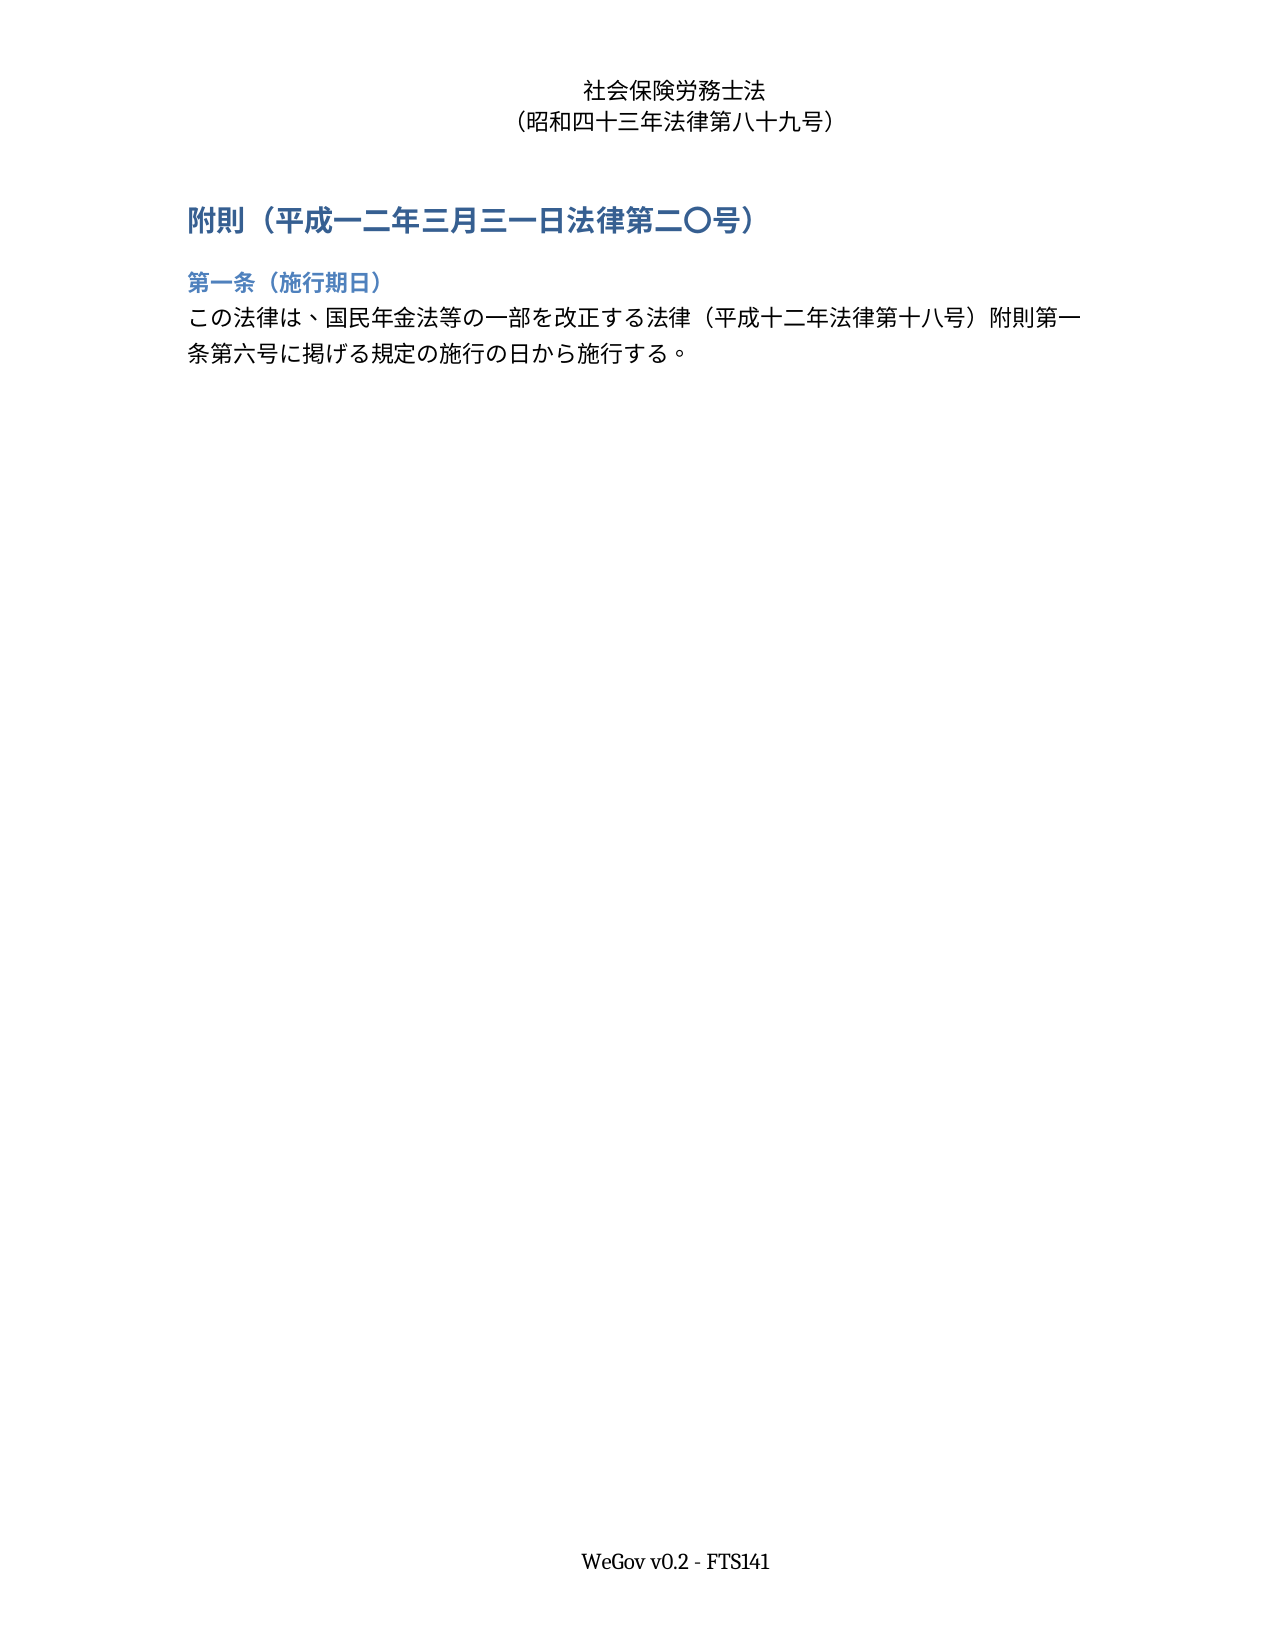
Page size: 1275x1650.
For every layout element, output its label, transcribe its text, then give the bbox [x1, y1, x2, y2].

text この法律は、国民年金法等の一部を改正する法律（平成十二年法律第十八号）附則第一条第六号に掲げる規定の施行の日から施行する。 [187, 302, 1087, 369]
subtitle 第一条（施行期日） [187, 266, 1087, 298]
subtitle 附則（平成一二年三月三一日法律第二〇号） [187, 200, 1087, 240]
